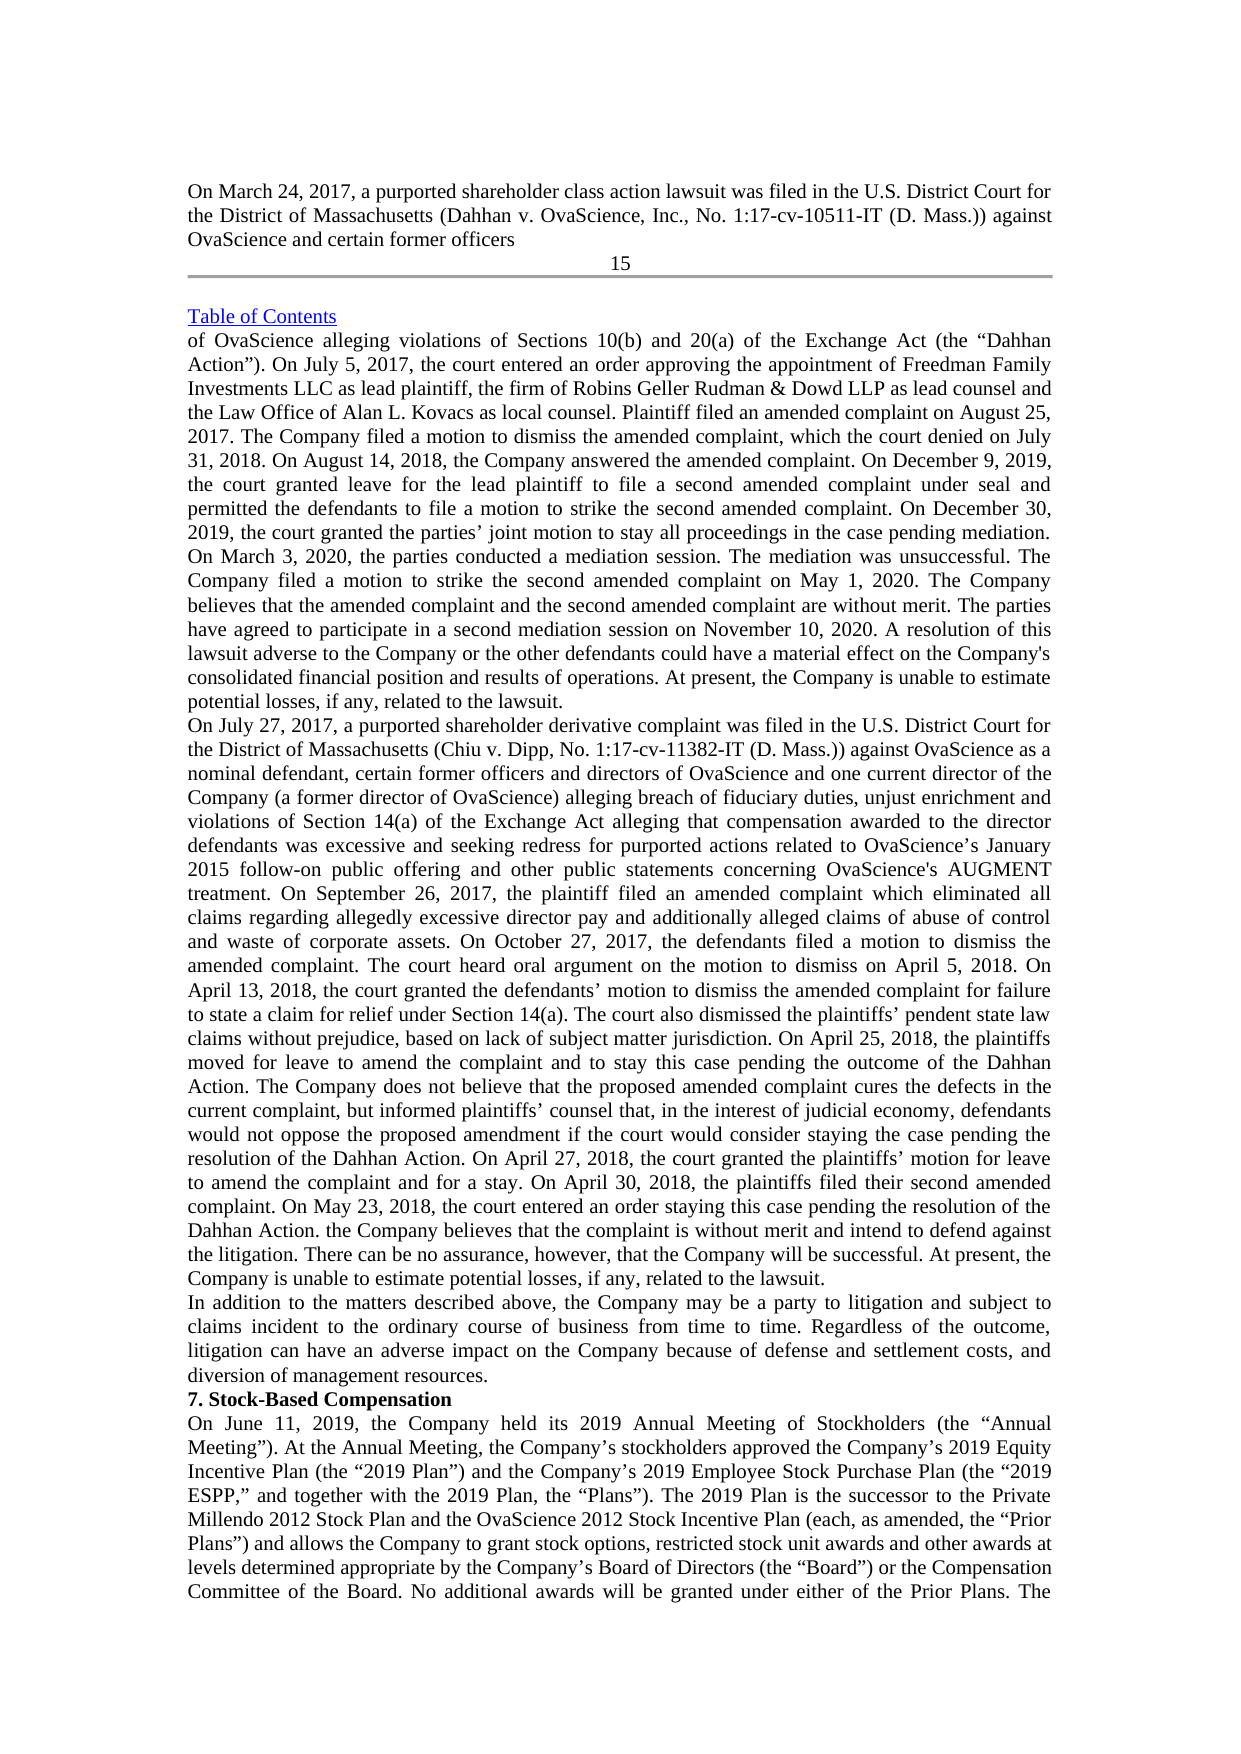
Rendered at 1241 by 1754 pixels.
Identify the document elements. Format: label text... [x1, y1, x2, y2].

text 15 [187, 251, 1053, 275]
text 7. Stock-Based Compensation [187, 1387, 1053, 1411]
text In addition to the matters described above, the Company may be a party to litigation and subject to claims incident to the ordinary course of business from time to time. Regardless of the outcome, litigation can have an adverse impact on the Company because of defense and settlement costs, and diversion of management resources. [187, 1290, 1053, 1387]
text Table of Contents [187, 304, 1053, 328]
text of OvaScience alleging violations of Sections 10(b) and 20(a) of the Exchange Act (the “Dahhan Action”). On July 5, 2017, the court entered an order approving the appointment of Freedman Family Investments LLC as lead plaintiff, the firm of Robins Geller Rudman & Dowd LLP as lead counsel and the Law Office of Alan L. Kovacs as local counsel. Plaintiff filed an amended complaint on August 25, 2017. The Company filed a motion to dismiss the amended complaint, which the court denied on July 31, 2018. On August 14, 2018, the Company answered the amended complaint. On December 9, 2019, the court granted leave for the lead plaintiff to file a second amended complaint under seal and permitted the defendants to file a motion to strike the second amended complaint. On December 30, 2019, the court granted the parties’ joint motion to stay all proceedings in the case pending mediation. On March 3, 2020, the parties conducted a mediation session. The mediation was unsuccessful. The Company filed a motion to strike the second amended complaint on May 1, 2020. The Company believes that the amended complaint and the second amended complaint are without merit. The parties have agreed to participate in a second mediation session on November 10, 2020. A resolution of this lawsuit adverse to the Company or the other defendants could have a material effect on the Company's consolidated financial position and results of operations. At present, the Company is unable to estimate potential losses, if any, related to the lawsuit. [187, 328, 1053, 713]
text On March 24, 2017, a purported shareholder class action lawsuit was filed in the U.S. District Court for the District of Massachusetts (Dahhan v. OvaScience, Inc., No. 1:17-cv-10511-IT (D. Mass.)) against OvaScience and certain former officers [187, 179, 1053, 251]
text On July 27, 2017, a purported shareholder derivative complaint was filed in the U.S. District Court for the District of Massachusetts (Chiu v. Dipp, No. 1:17-cv-11382-IT (D. Mass.)) against OvaScience as a nominal defendant, certain former officers and directors of OvaScience and one current director of the Company (a former director of OvaScience) alleging breach of fiduciary duties, unjust enrichment and violations of Section 14(a) of the Exchange Act alleging that compensation awarded to the director defendants was excessive and seeking redress for purported actions related to OvaScience’s January 2015 follow-on public offering and other public statements concerning OvaScience's AUGMENT treatment. On September 26, 2017, the plaintiff filed an amended complaint which eliminated all claims regarding allegedly excessive director pay and additionally alleged claims of abuse of control and waste of corporate assets. On October 27, 2017, the defendants filed a motion to dismiss the amended complaint. The court heard oral argument on the motion to dismiss on April 5, 2018. On April 13, 2018, the court granted the defendants’ motion to dismiss the amended complaint for failure to state a claim for relief under Section 14(a). The court also dismissed the plaintiffs’ pendent state law claims without prejudice, based on lack of subject matter jurisdiction. On April 25, 2018, the plaintiffs moved for leave to amend the complaint and to stay this case pending the outcome of the Dahhan Action. The Company does not believe that the proposed amended complaint cures the defects in the current complaint, but informed plaintiffs’ counsel that, in the interest of judicial economy, defendants would not oppose the proposed amendment if the court would consider staying the case pending the resolution of the Dahhan Action. On April 27, 2018, the court granted the plaintiffs’ motion for leave to amend the complaint and for a stay. On April 30, 2018, the plaintiffs filed their second amended complaint. On May 23, 2018, the court entered an order staying this case pending the resolution of the Dahhan Action. the Company believes that the complaint is without merit and intend to defend against the litigation. There can be no assurance, however, that the Company will be successful. At present, the Company is unable to estimate potential losses, if any, related to the lawsuit. [187, 713, 1053, 1290]
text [187, 1411, 1053, 1603]
